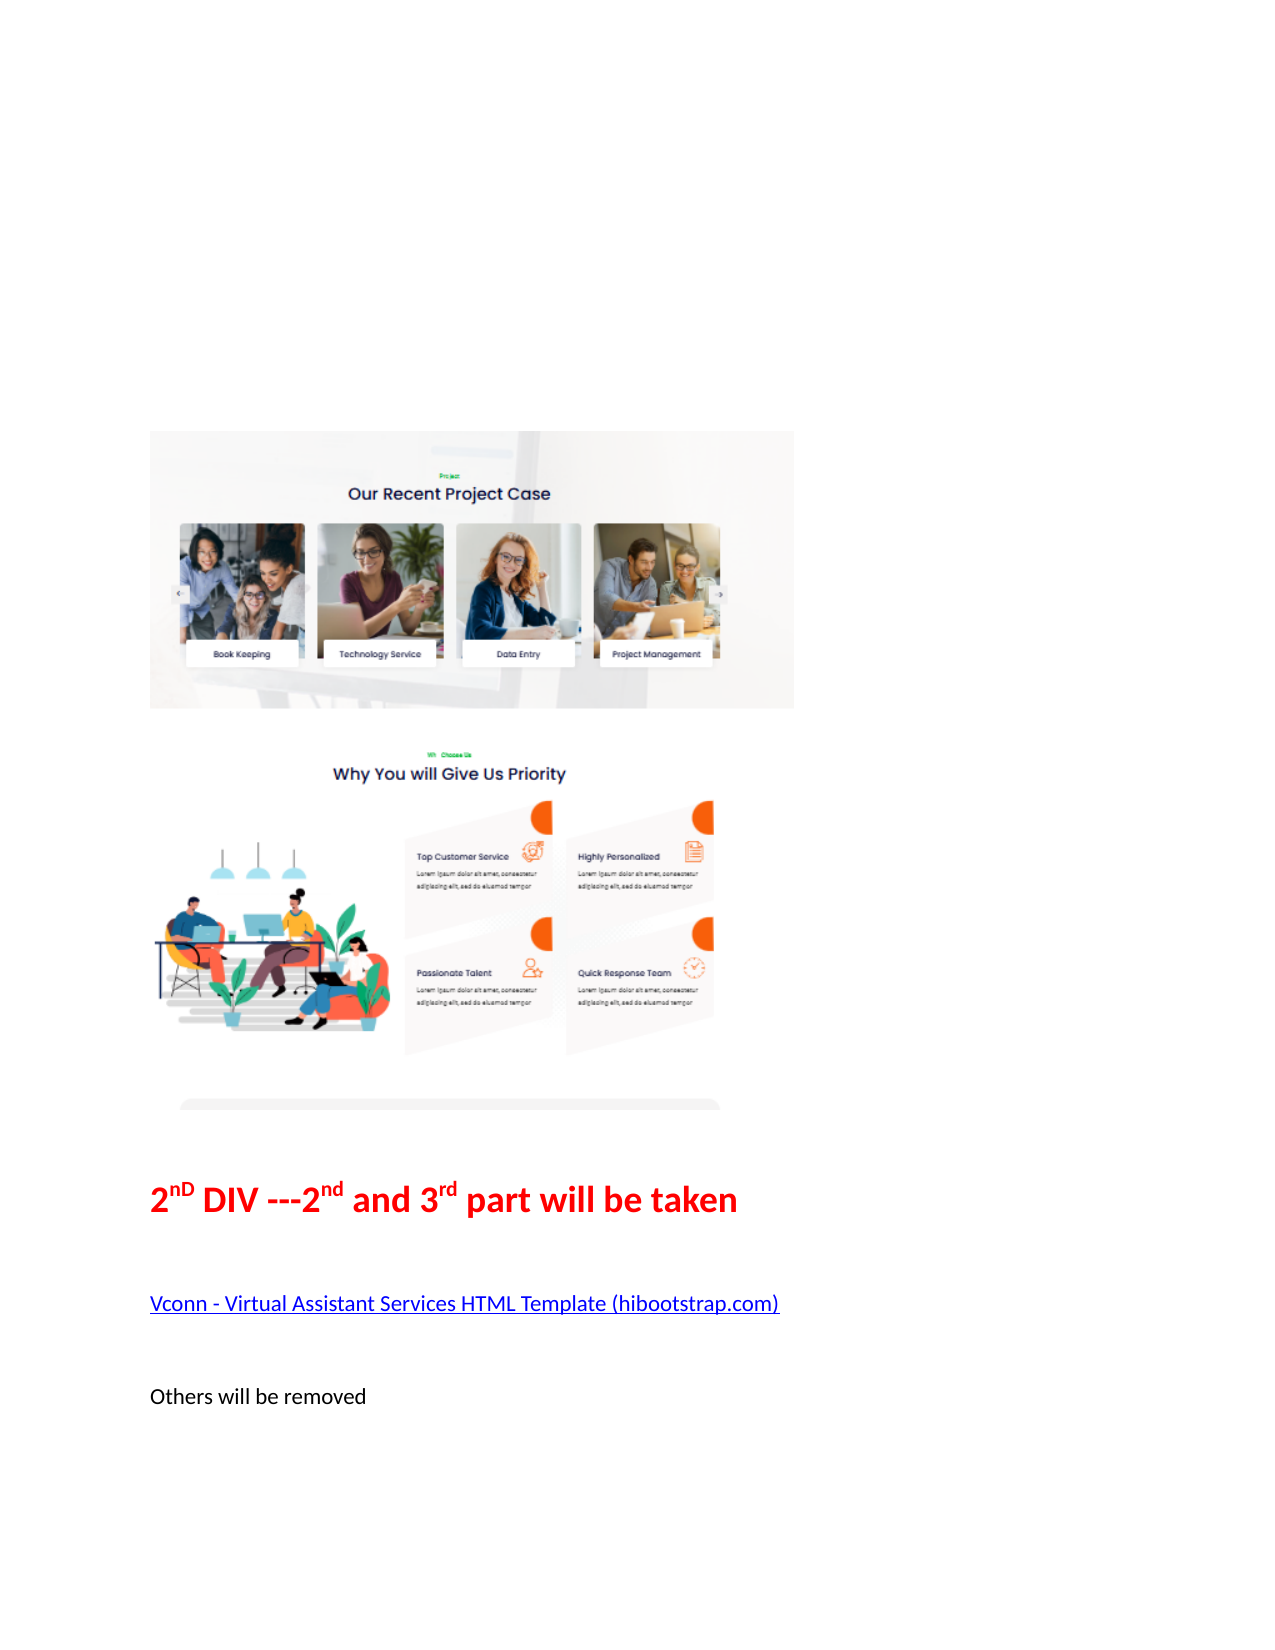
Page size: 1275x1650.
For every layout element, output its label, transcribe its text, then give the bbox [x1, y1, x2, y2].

text Vconn - Virtual Assistant Services HTML Template (hibootstrap.com) [150, 1289, 1125, 1317]
text 2nD DIV ---2nd and 3rd part will be taken [150, 1176, 1125, 1222]
text Others will be removed [150, 1382, 1125, 1411]
picture [150, 431, 794, 1110]
